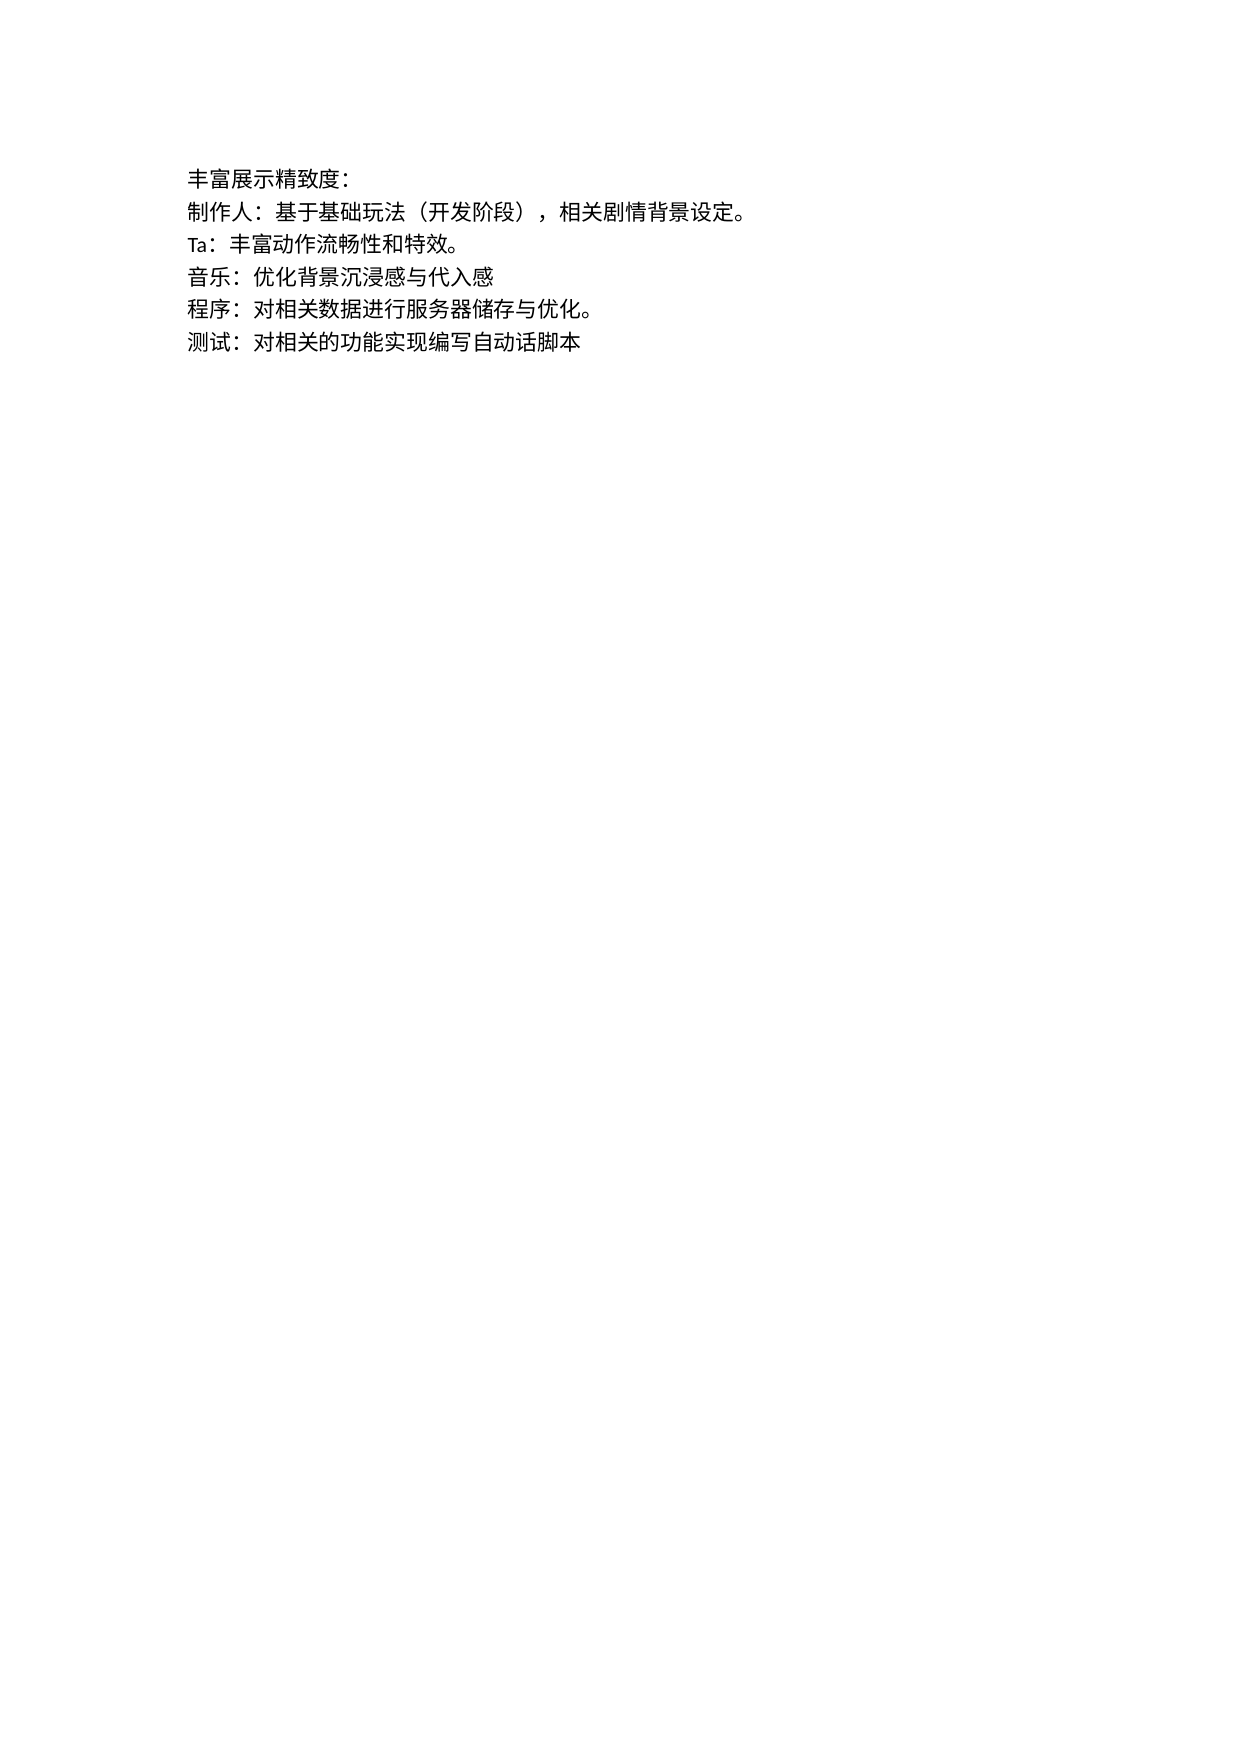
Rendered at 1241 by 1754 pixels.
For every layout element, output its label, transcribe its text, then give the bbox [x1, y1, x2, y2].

text 测试：对相关的功能实现编写自动话脚本 [187, 324, 1053, 357]
text 制作人：基于基础玩法（开发阶段），相关剧情背景设定。 [187, 194, 1053, 227]
text 丰富展示精致度： [187, 162, 1053, 194]
text Ta：丰富动作流畅性和特效。 [187, 227, 1053, 259]
text 音乐：优化背景沉浸感与代入感 [187, 259, 1053, 292]
text 程序：对相关数据进行服务器储存与优化。 [187, 292, 1053, 324]
